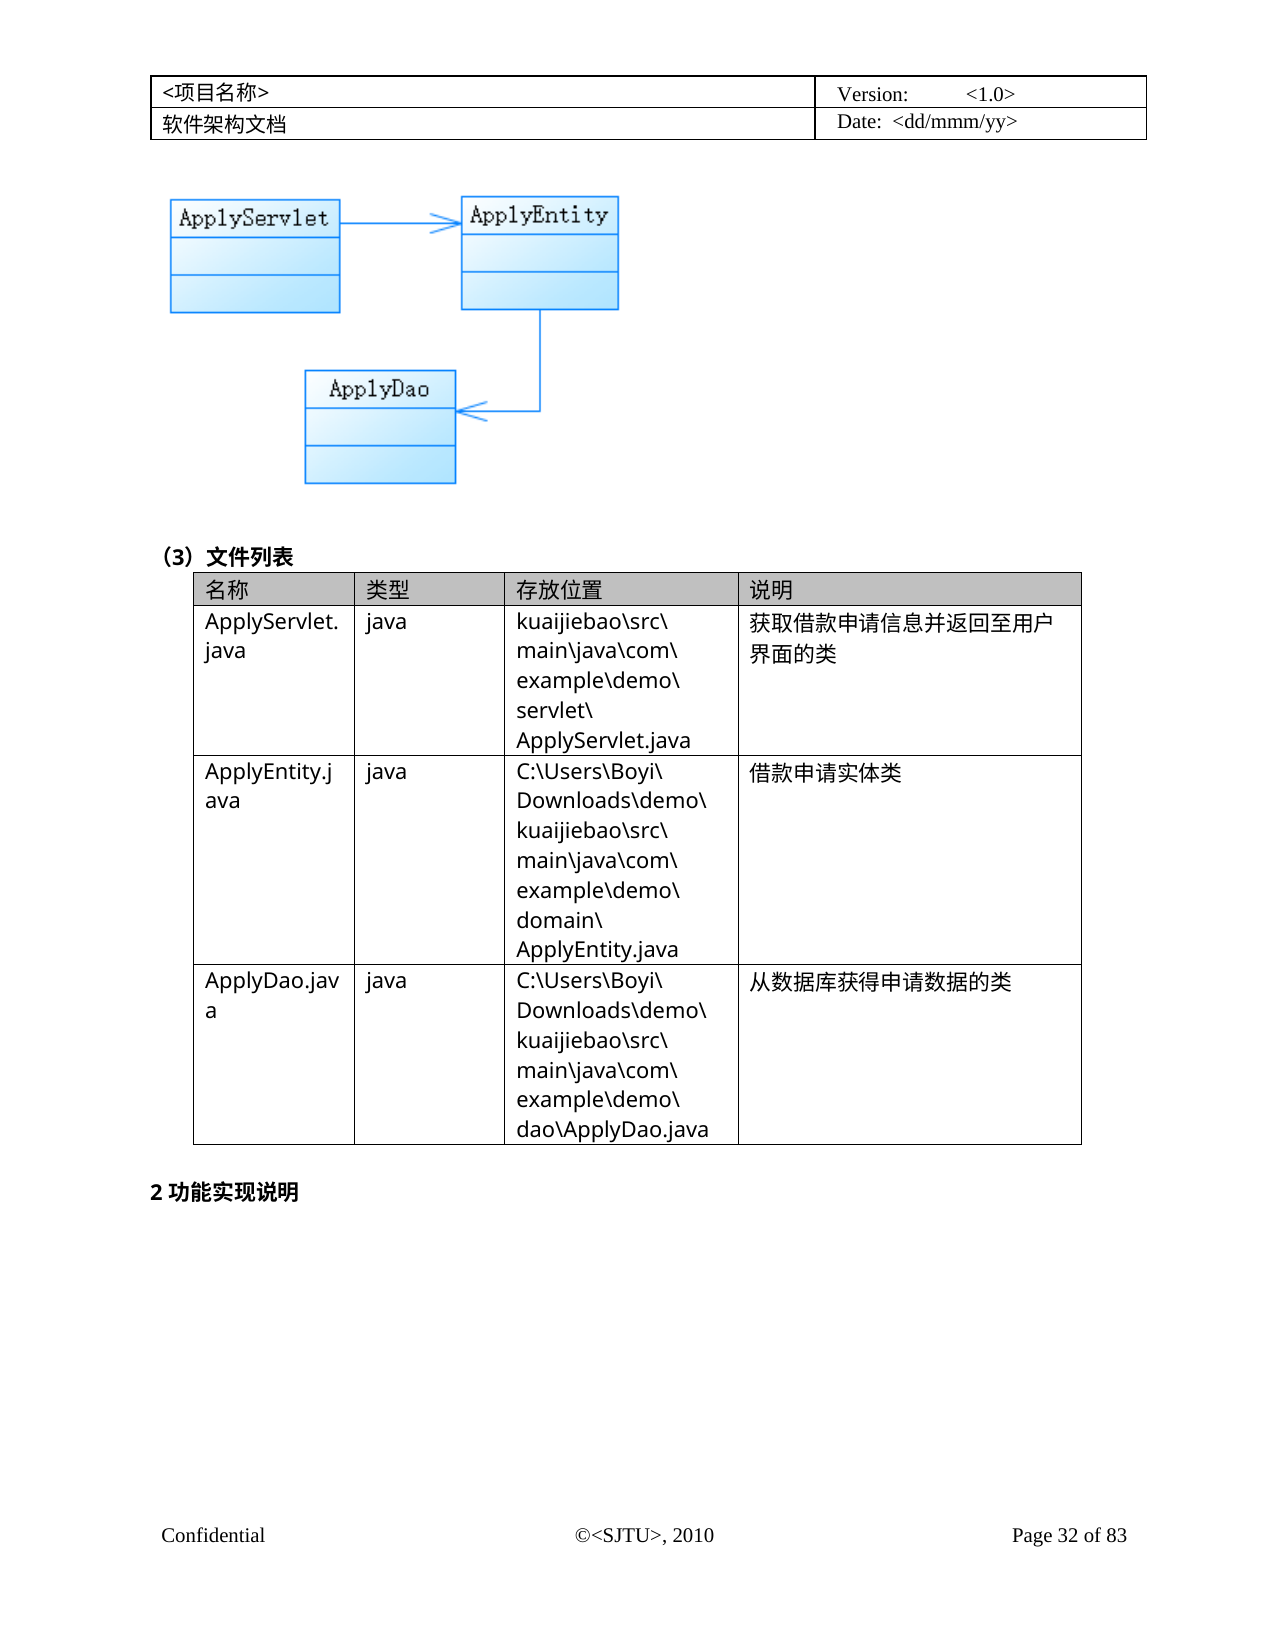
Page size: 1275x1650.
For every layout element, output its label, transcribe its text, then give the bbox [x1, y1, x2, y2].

table_header 类型 [355, 573, 504, 605]
table_cell java [355, 965, 504, 1144]
text （3）文件列表 [150, 540, 1125, 572]
table_cell 从数据库获得申请数据的类 [739, 965, 1081, 1144]
table_cell 获取借款申请信息并返回至用户界面的类 [739, 606, 1081, 755]
picture [150, 168, 649, 511]
table_header 说明 [739, 573, 1081, 605]
table_cell C:\Users\Boyi\Downloads\demo\kuaijiebao\src\main\java\com\example\demo\dao\ApplyDao.java [505, 965, 738, 1144]
table_cell 借款申请实体类 [739, 756, 1081, 964]
table_cell ApplyServlet.java [194, 606, 354, 755]
table_header 名称 [194, 573, 354, 605]
table_header 存放位置 [505, 573, 738, 605]
table_cell ApplyDao.java [194, 965, 354, 1144]
table_cell kuaijiebao\src\main\java\com\example\demo\servlet\ApplyServlet.java [505, 606, 738, 755]
table_cell java [355, 756, 504, 964]
table_cell ApplyEntity.java [194, 756, 354, 964]
table_cell java [355, 606, 504, 755]
text 2 功能实现说明 [150, 1175, 1125, 1207]
table_cell C:\Users\Boyi\Downloads\demo\kuaijiebao\src\main\java\com\example\demo\domain\ApplyEntity.java [505, 756, 738, 964]
